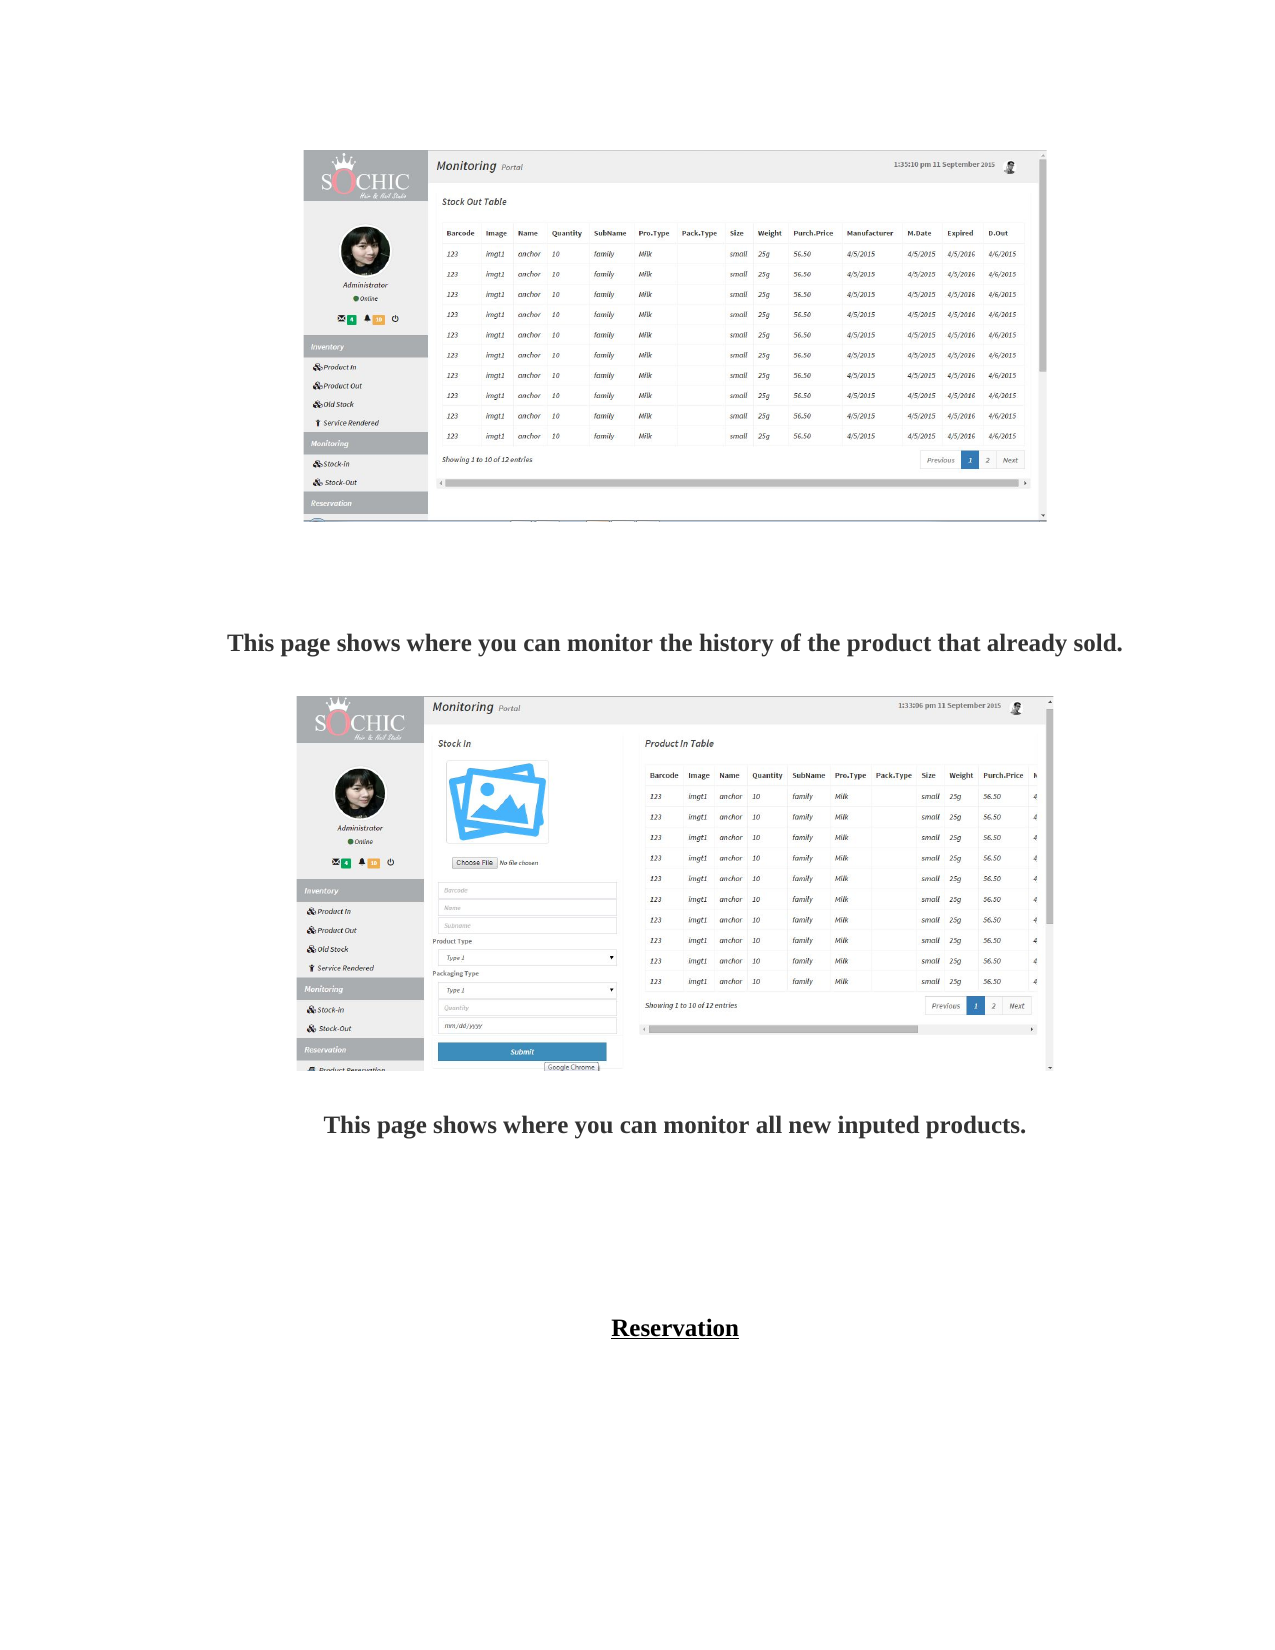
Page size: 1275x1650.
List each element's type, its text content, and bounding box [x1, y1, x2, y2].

text This page shows where you can monitor all new inputed products. [225, 1110, 1125, 1138]
text Reservation [225, 1313, 1125, 1342]
text This page shows where you can monitor the history of the product that already sold. [225, 628, 1125, 657]
picture [303, 150, 1047, 522]
picture [296, 696, 1054, 1071]
